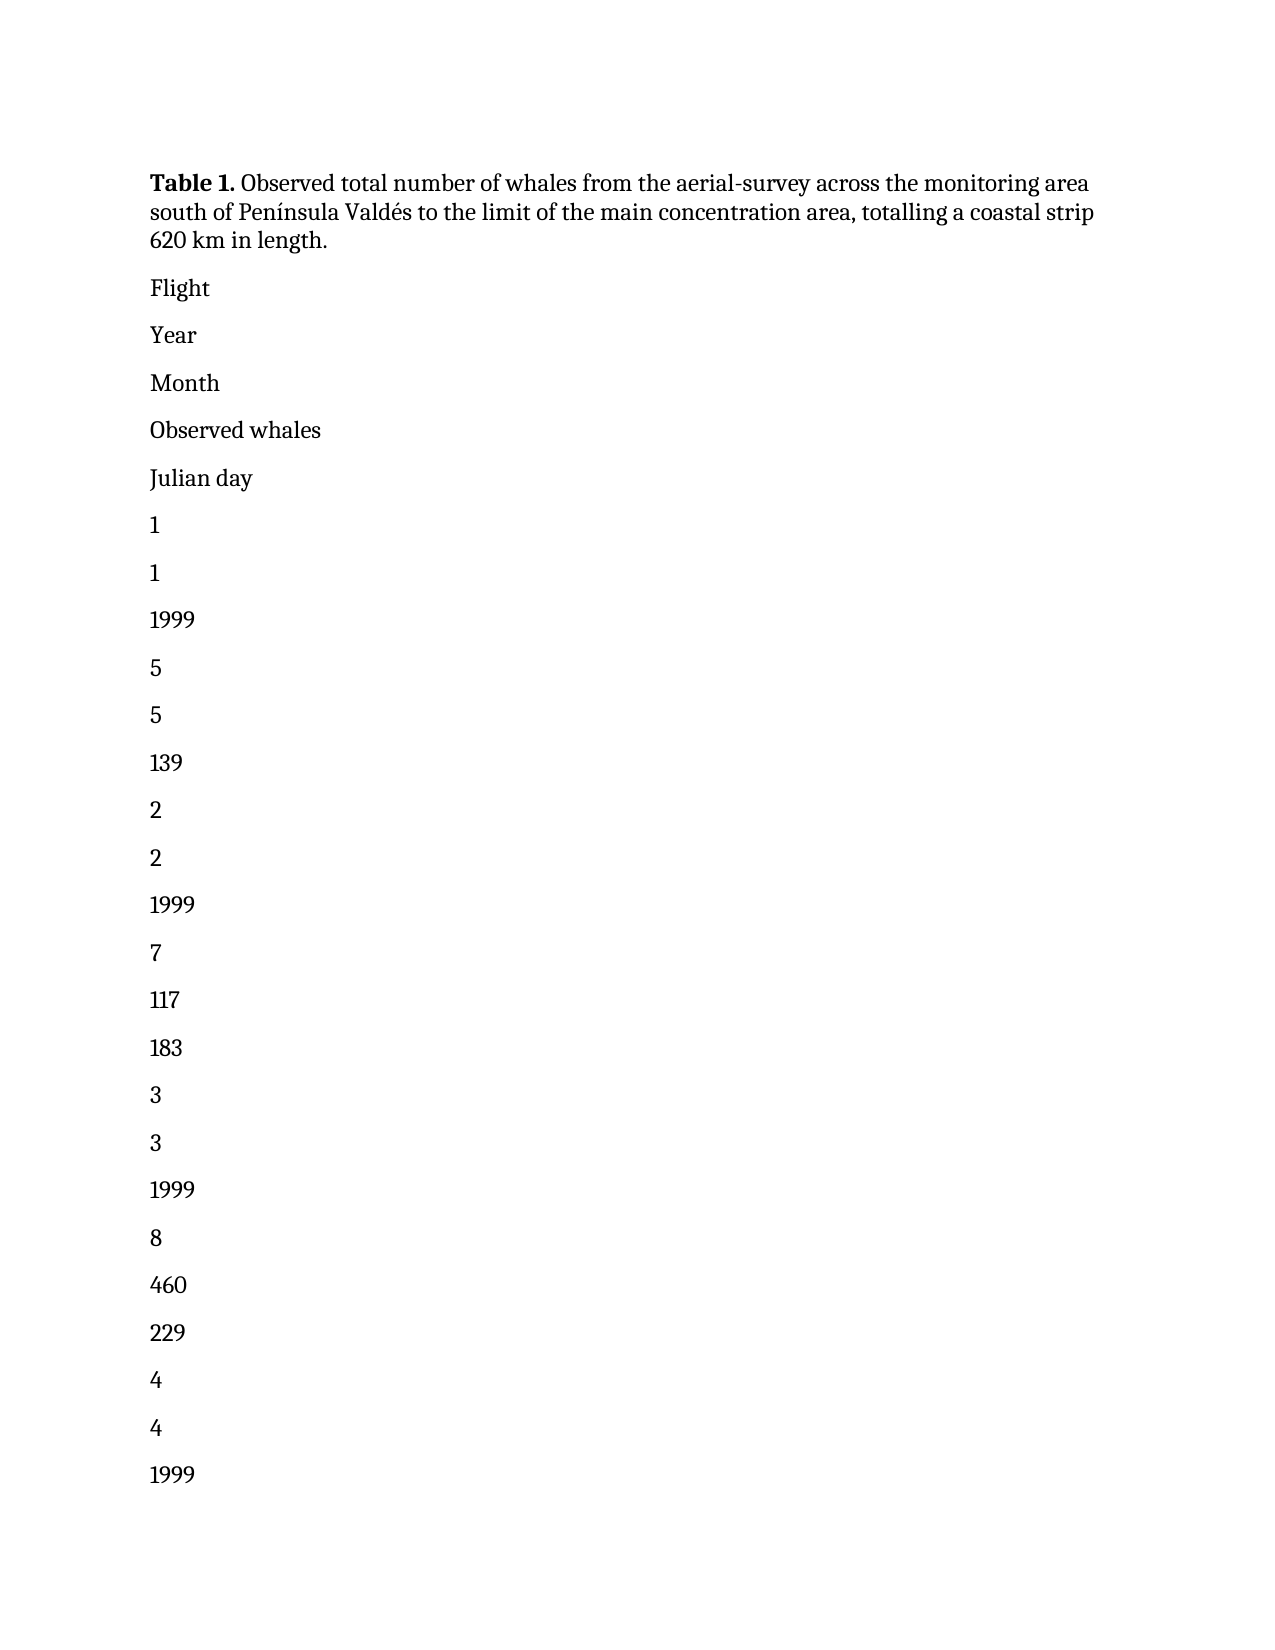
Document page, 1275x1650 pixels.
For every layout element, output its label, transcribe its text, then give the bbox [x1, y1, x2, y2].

text 3 [150, 1129, 1125, 1157]
text 1999 [150, 606, 1125, 635]
text 460 [150, 1271, 1125, 1300]
text 183 [150, 1034, 1125, 1062]
text 1 [150, 511, 1125, 540]
text Observed whales [150, 416, 1125, 445]
text 229 [150, 1319, 1125, 1347]
text 1 [150, 559, 1125, 587]
text 7 [150, 939, 1125, 967]
text 1999 [150, 891, 1125, 920]
text Month [150, 369, 1125, 397]
text 5 [150, 701, 1125, 730]
text 5 [150, 654, 1125, 682]
text 2 [150, 796, 1125, 825]
text 139 [150, 749, 1125, 777]
text 4 [150, 1366, 1125, 1395]
text Julian day [150, 464, 1125, 492]
text Flight [150, 274, 1125, 302]
text Table 1. Observed total number of whales from the aerial-survey across the monitoring area south of Península Valdés to the limit of the main concentration area, totalling a coastal strip 620 km in length. [150, 169, 1125, 255]
text Year [150, 321, 1125, 350]
text 117 [150, 986, 1125, 1015]
text 2 [150, 844, 1125, 872]
text 3 [150, 1081, 1125, 1110]
text 8 [150, 1224, 1125, 1252]
text 1999 [150, 1461, 1125, 1490]
text 1999 [150, 1176, 1125, 1205]
text 4 [150, 1414, 1125, 1442]
